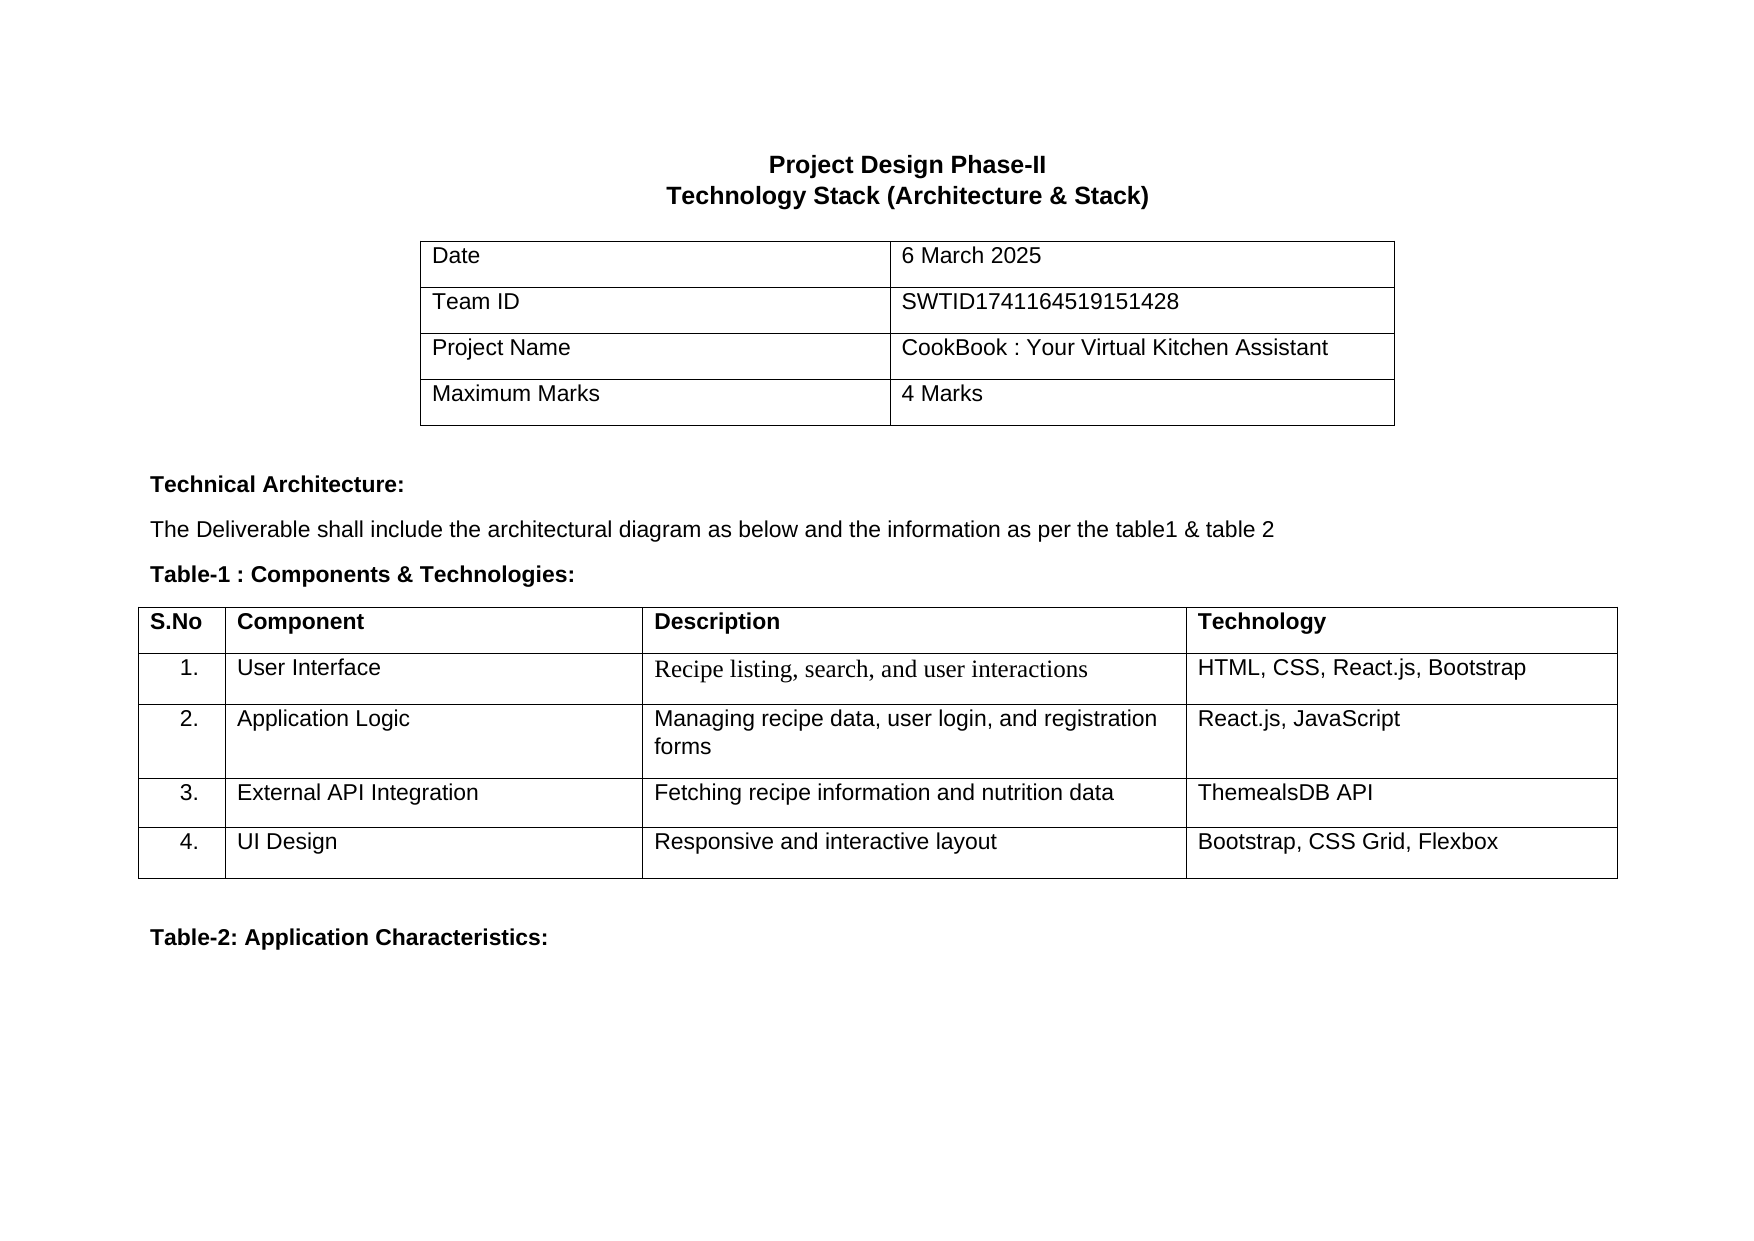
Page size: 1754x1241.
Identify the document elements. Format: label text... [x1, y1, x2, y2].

text Table-2: Application Characteristics: [150, 924, 1665, 951]
text Technology Stack (Architecture & Stack) [150, 181, 1665, 210]
table_cell UI Design [226, 828, 642, 878]
table_cell ThemealsDB API [1187, 779, 1617, 827]
table_cell Fetching recipe information and nutrition data [643, 779, 1186, 827]
table_cell Project Name [421, 334, 890, 379]
table_cell Managing recipe data, user login, and registration forms [643, 705, 1186, 778]
table_cell HTML, CSS, React.js, Bootstrap [1187, 654, 1617, 704]
table_cell 4 Marks [891, 380, 1394, 425]
table_header S.No [139, 608, 225, 653]
table_cell React.js, JavaScript [1187, 705, 1617, 778]
table_cell CookBook : Your Virtual Kitchen Assistant [891, 334, 1394, 379]
table_cell Responsive and interactive layout [643, 828, 1186, 878]
table_cell Bootstrap, CSS Grid, Flexbox [1187, 828, 1617, 878]
table_header 6 March 2025 [891, 242, 1394, 287]
text The Deliverable shall include the architectural diagram as below and the information as per the table1 & table 2 [150, 516, 1665, 543]
table_cell Maximum Marks [421, 380, 890, 425]
table_header Component [226, 608, 642, 653]
table_header Date [421, 242, 890, 287]
table_cell SWTID1741164519151428 [891, 288, 1394, 333]
text Table-1 : Components & Technologies: [150, 561, 1665, 588]
table_cell [139, 705, 225, 778]
text Project Design Phase-II [150, 150, 1665, 179]
table_cell [139, 828, 225, 878]
table_cell [139, 779, 225, 827]
table_header Description [643, 608, 1186, 653]
table_header Technology [1187, 608, 1617, 653]
table_cell Application Logic [226, 705, 642, 778]
table_cell User Interface [226, 654, 642, 704]
table_cell External API Integration [226, 779, 642, 827]
table_cell Team ID [421, 288, 890, 333]
table_cell Recipe listing, search, and user interactions [643, 654, 1186, 704]
table_cell [139, 654, 225, 704]
text Technical Architecture: [150, 471, 1665, 498]
